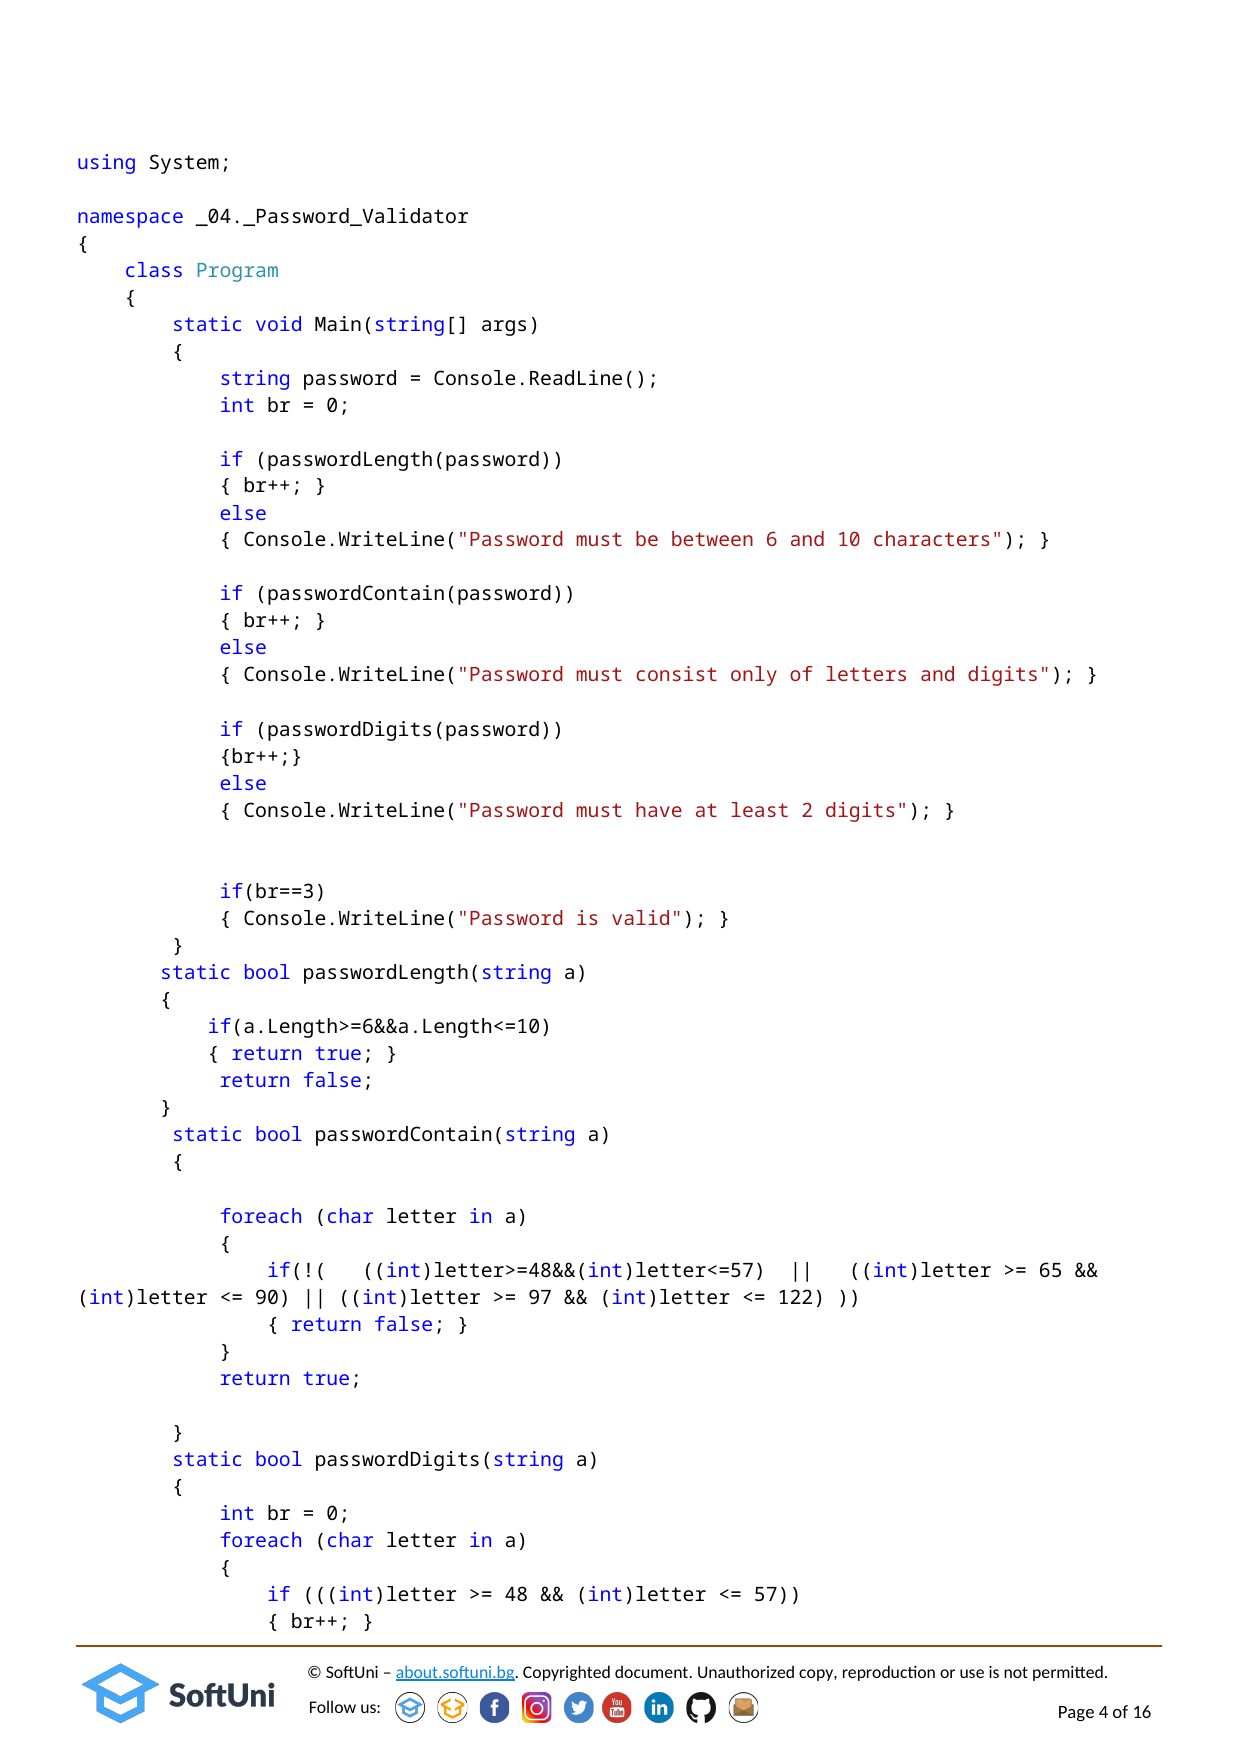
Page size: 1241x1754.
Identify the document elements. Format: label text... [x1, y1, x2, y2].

text { Console.WriteLine("Password must be between 6 and 10 characters"); } [77, 526, 1163, 553]
picture [75, 1658, 281, 1729]
text } [77, 1337, 1163, 1364]
text return false; [77, 1066, 1163, 1093]
text { [77, 985, 1163, 1012]
text string password = Console.ReadLine(); [77, 364, 1163, 391]
picture [686, 1692, 716, 1723]
text { return false; } [77, 1310, 1163, 1337]
text } [77, 1093, 1163, 1120]
picture [644, 1692, 653, 1701]
picture [437, 1692, 468, 1723]
text { [77, 1472, 1163, 1499]
picture [665, 1714, 674, 1723]
text } [77, 1418, 1163, 1445]
text int br = 0; [77, 1499, 1163, 1526]
text { [77, 229, 1163, 256]
text { br++; } [77, 607, 1163, 634]
text else [77, 769, 1163, 797]
text using System; [77, 148, 1163, 175]
text { Console.WriteLine("Password is valid"); } [77, 904, 1163, 931]
text { [77, 1147, 1163, 1174]
text if(br==3) [77, 877, 1163, 904]
picture [479, 1692, 510, 1723]
text if(!( ((int)letter>=48&&(int)letter<=57) || ((int)letter >= 65 && (int)letter <= 90) || ((int)letter >= 97 && (int)letter <= 122) )) [77, 1256, 1163, 1310]
text { [77, 337, 1163, 364]
picture [564, 1692, 594, 1723]
text { Console.WriteLine("Password must consist only of letters and digits"); } [77, 661, 1163, 688]
text if (passwordLength(password)) [77, 445, 1163, 472]
picture [728, 1692, 759, 1723]
text {br++;} [77, 743, 1163, 769]
text static bool passwordLength(string a) [77, 958, 1163, 985]
text static bool passwordContain(string a) [77, 1120, 1163, 1147]
text if (passwordContain(password)) [77, 580, 1163, 607]
text } [77, 931, 1163, 958]
picture [658, 1705, 667, 1714]
picture [665, 1692, 674, 1701]
text { [77, 283, 1163, 310]
text { [77, 1553, 1163, 1580]
text foreach (char letter in a) [77, 1526, 1163, 1553]
text if (passwordDigits(password)) [77, 716, 1163, 743]
text { br++; } [77, 472, 1163, 499]
text if(a.Length>=6&&a.Length<=10) [77, 1012, 1163, 1039]
picture [395, 1692, 425, 1723]
text { return true; } [77, 1039, 1163, 1066]
text { Console.WriteLine("Password must have at least 2 digits"); } [77, 797, 1163, 823]
picture [522, 1692, 552, 1723]
text foreach (char letter in a) [77, 1202, 1163, 1229]
text if (((int)letter >= 48 && (int)letter <= 57)) [77, 1580, 1163, 1607]
text return true; [77, 1364, 1163, 1391]
text else [77, 634, 1163, 661]
picture [644, 1714, 653, 1723]
text static void Main(string[] args) [77, 310, 1163, 337]
text else [77, 499, 1163, 526]
text namespace _04._Password_Validator [77, 202, 1163, 229]
text class Program [77, 256, 1163, 283]
picture [602, 1692, 632, 1723]
text { br++; } [77, 1607, 1163, 1634]
text { [77, 1229, 1163, 1256]
text static bool passwordDigits(string a) [77, 1445, 1163, 1472]
text int br = 0; [77, 391, 1163, 418]
